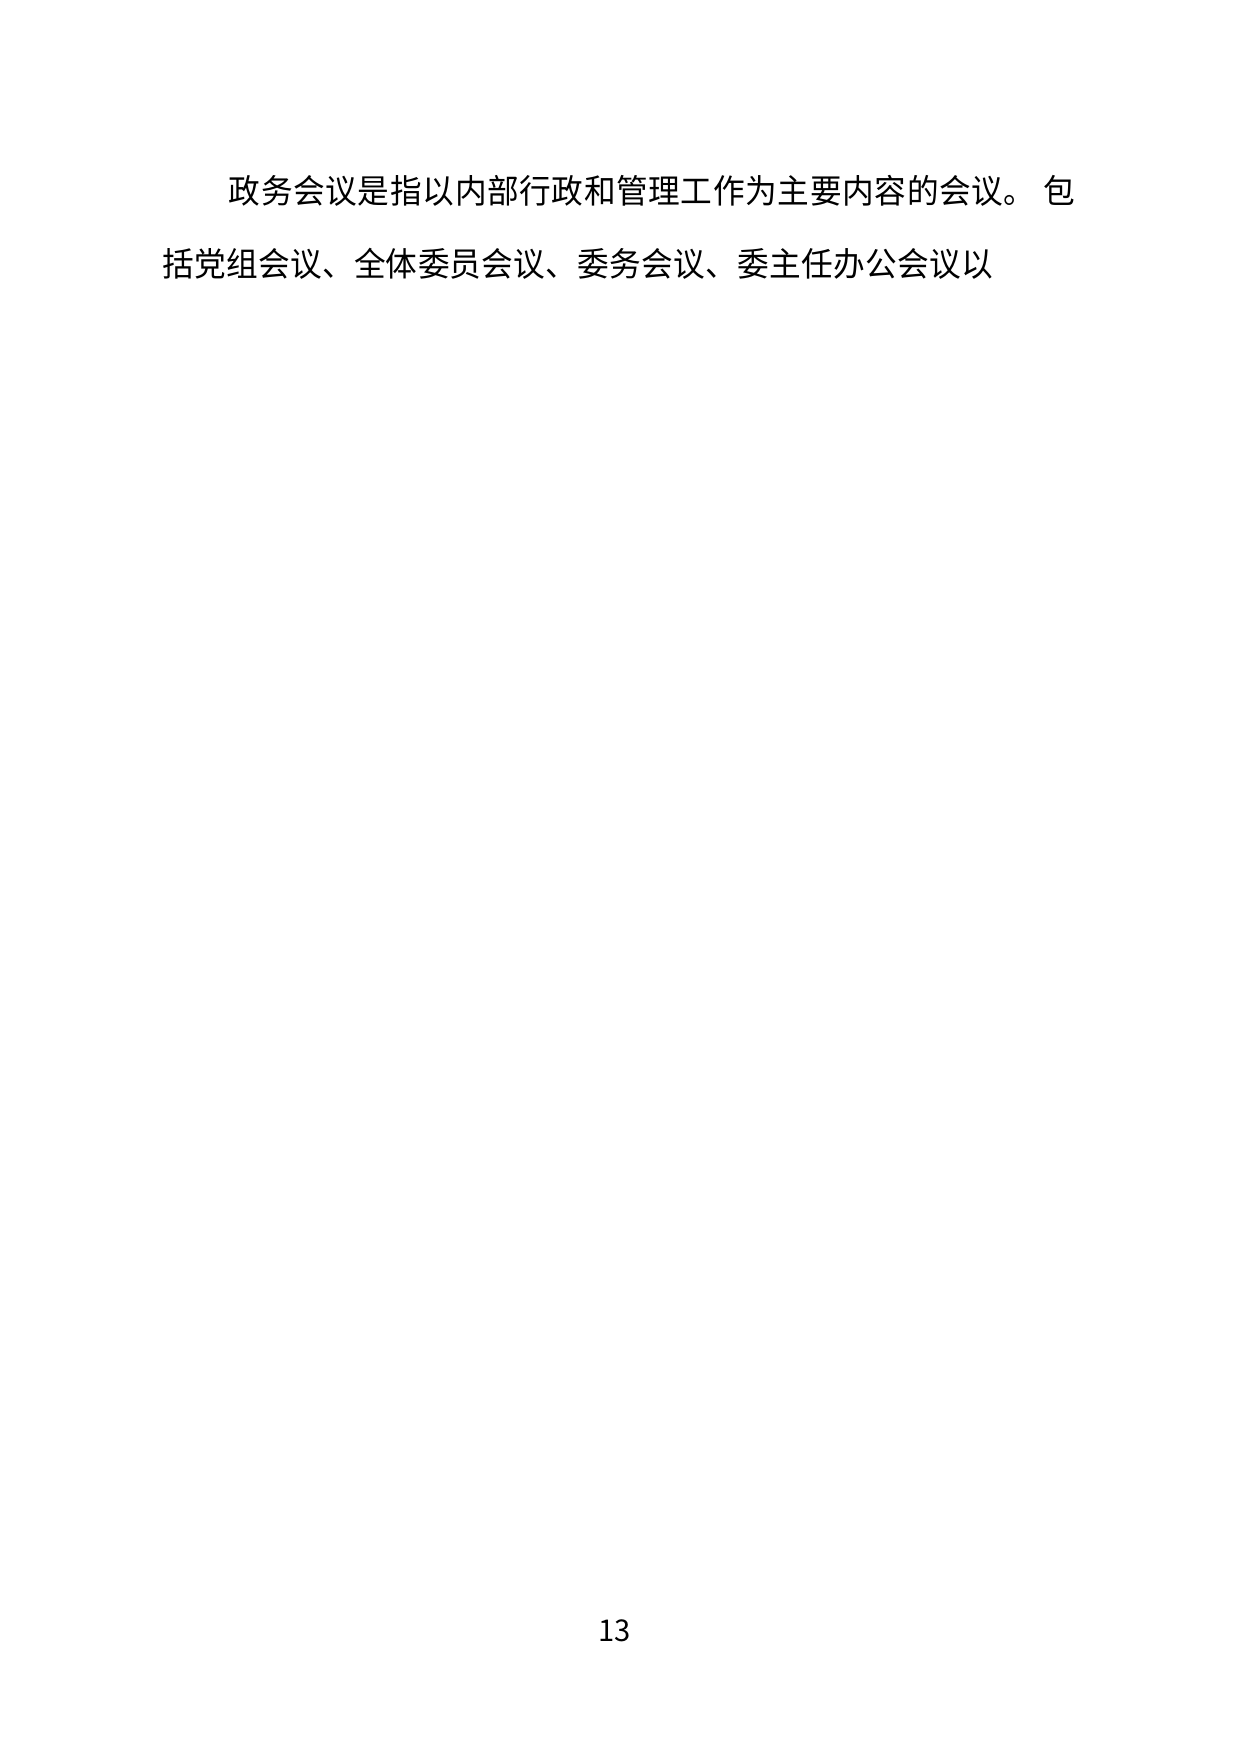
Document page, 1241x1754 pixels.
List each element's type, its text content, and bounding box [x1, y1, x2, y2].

text 政务会议是指以内部行政和管理工作为主要内容的会议。 包括党组会议、全体委员会议、委务会议、委主任办公会议以 [162, 164, 1079, 286]
